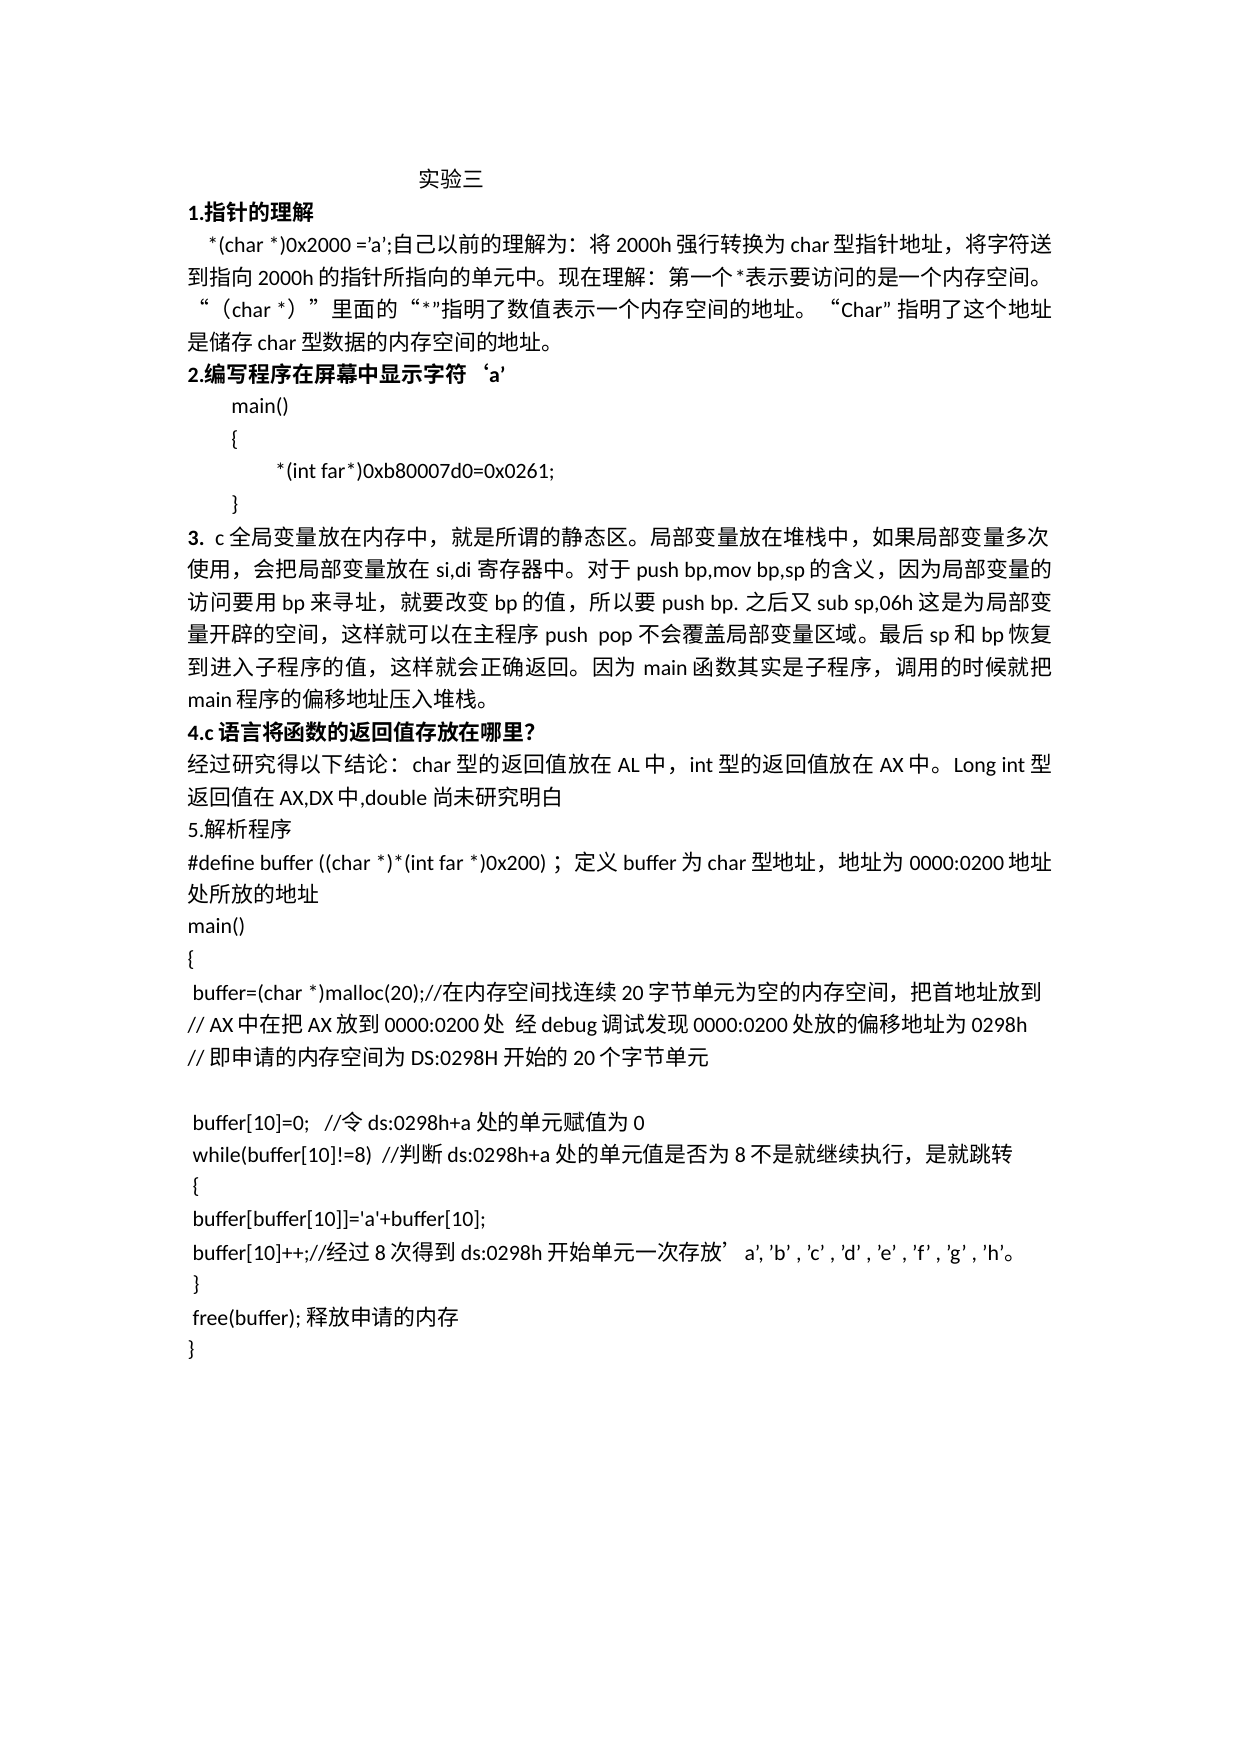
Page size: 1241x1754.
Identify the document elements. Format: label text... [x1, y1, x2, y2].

list 5.解析程序 [187, 812, 1053, 844]
list { [187, 422, 1053, 454]
list // AX中在把AX放到0000:0200处 经debug调试发现0000:0200处放的偏移地址为0298h [187, 1007, 1053, 1039]
list buffer=(char *)malloc(20);//在内存空间找连续20字节单元为空的内存空间，把首地址放到 [187, 974, 1053, 1007]
list buffer[buffer[10]]='a'+buffer[10]; [187, 1202, 1053, 1234]
list { [187, 942, 1053, 974]
list main() [187, 909, 1053, 942]
list buffer[10]++;//经过8次得到 ds:0298h 开始单元一次存放’a’, ’b’ , ’c’ , ’d’ , ’e’ , ’f’ , ’g’ , ’h’。 [187, 1234, 1053, 1267]
list *(int far*)0xb80007d0=0x0261; [231, 454, 1053, 487]
list 2.编写程序在屏幕中显示字符‘a’ [187, 357, 1053, 389]
list { [187, 1169, 1053, 1202]
list *(char *)0x2000 =’a’;自己以前的理解为：将2000h 强行转换为char型指针地址，将字符送到指向2000h的指针所指向的单元中。现在理解：第一个*表示要访问的是一个内存空间。“（char *）”里面的“*”指明了数值表示一个内存空间的地址。“Char” 指明了这个地址是储存char型数据的内存空间的地址。 [187, 227, 1053, 357]
list #define buffer ((char *)*(int far *)0x200) ；定义buffer为char型地址，地址为0000:0200地址处所放的地址 [187, 844, 1053, 909]
list } [187, 487, 1053, 519]
list 4.c语言将函数的返回值存放在哪里？ [187, 714, 1053, 747]
list 1.指针的理解 [187, 194, 1053, 227]
list buffer[10]=0; //令ds:0298h+a 处的单元赋值为0 [187, 1104, 1053, 1137]
list free(buffer); 释放申请的内存 [187, 1299, 1053, 1332]
list 3. c全局变量放在内存中，就是所谓的静态区。局部变量放在堆栈中，如果局部变量多次使用，会把局部变量放在 si,di 寄存器中。对于push bp,mov bp,sp的含义，因为局部变量的访问要用bp来寻址，就要改变bp的值，所以要push bp. 之后又sub sp,06h这是为局部变量开辟的空间，这样就可以在主程序push pop 不会覆盖局部变量区域。最后sp 和bp恢复到进入子程序的值，这样就会正确返回。因为main函数其实是子程序，调用的时候就把main程序的偏移地址压入堆栈。 [187, 519, 1053, 714]
list 经过研究得以下结论：char型的返回值放在AL中，int型的返回值放在AX中。Long int型返回值在AX,DX中,double 尚未研究明白 [187, 747, 1053, 812]
list // 即申请的内存空间为DS:0298H 开始的20个字节单元 [187, 1039, 1053, 1072]
list main() [187, 389, 1053, 422]
list } [187, 1332, 1053, 1364]
list } [187, 1267, 1053, 1299]
text 实验三 [231, 162, 1053, 194]
list while(buffer[10]!=8) //判断ds:0298h+a 处的单元值是否为8 不是就继续执行，是就跳转 [187, 1137, 1053, 1169]
